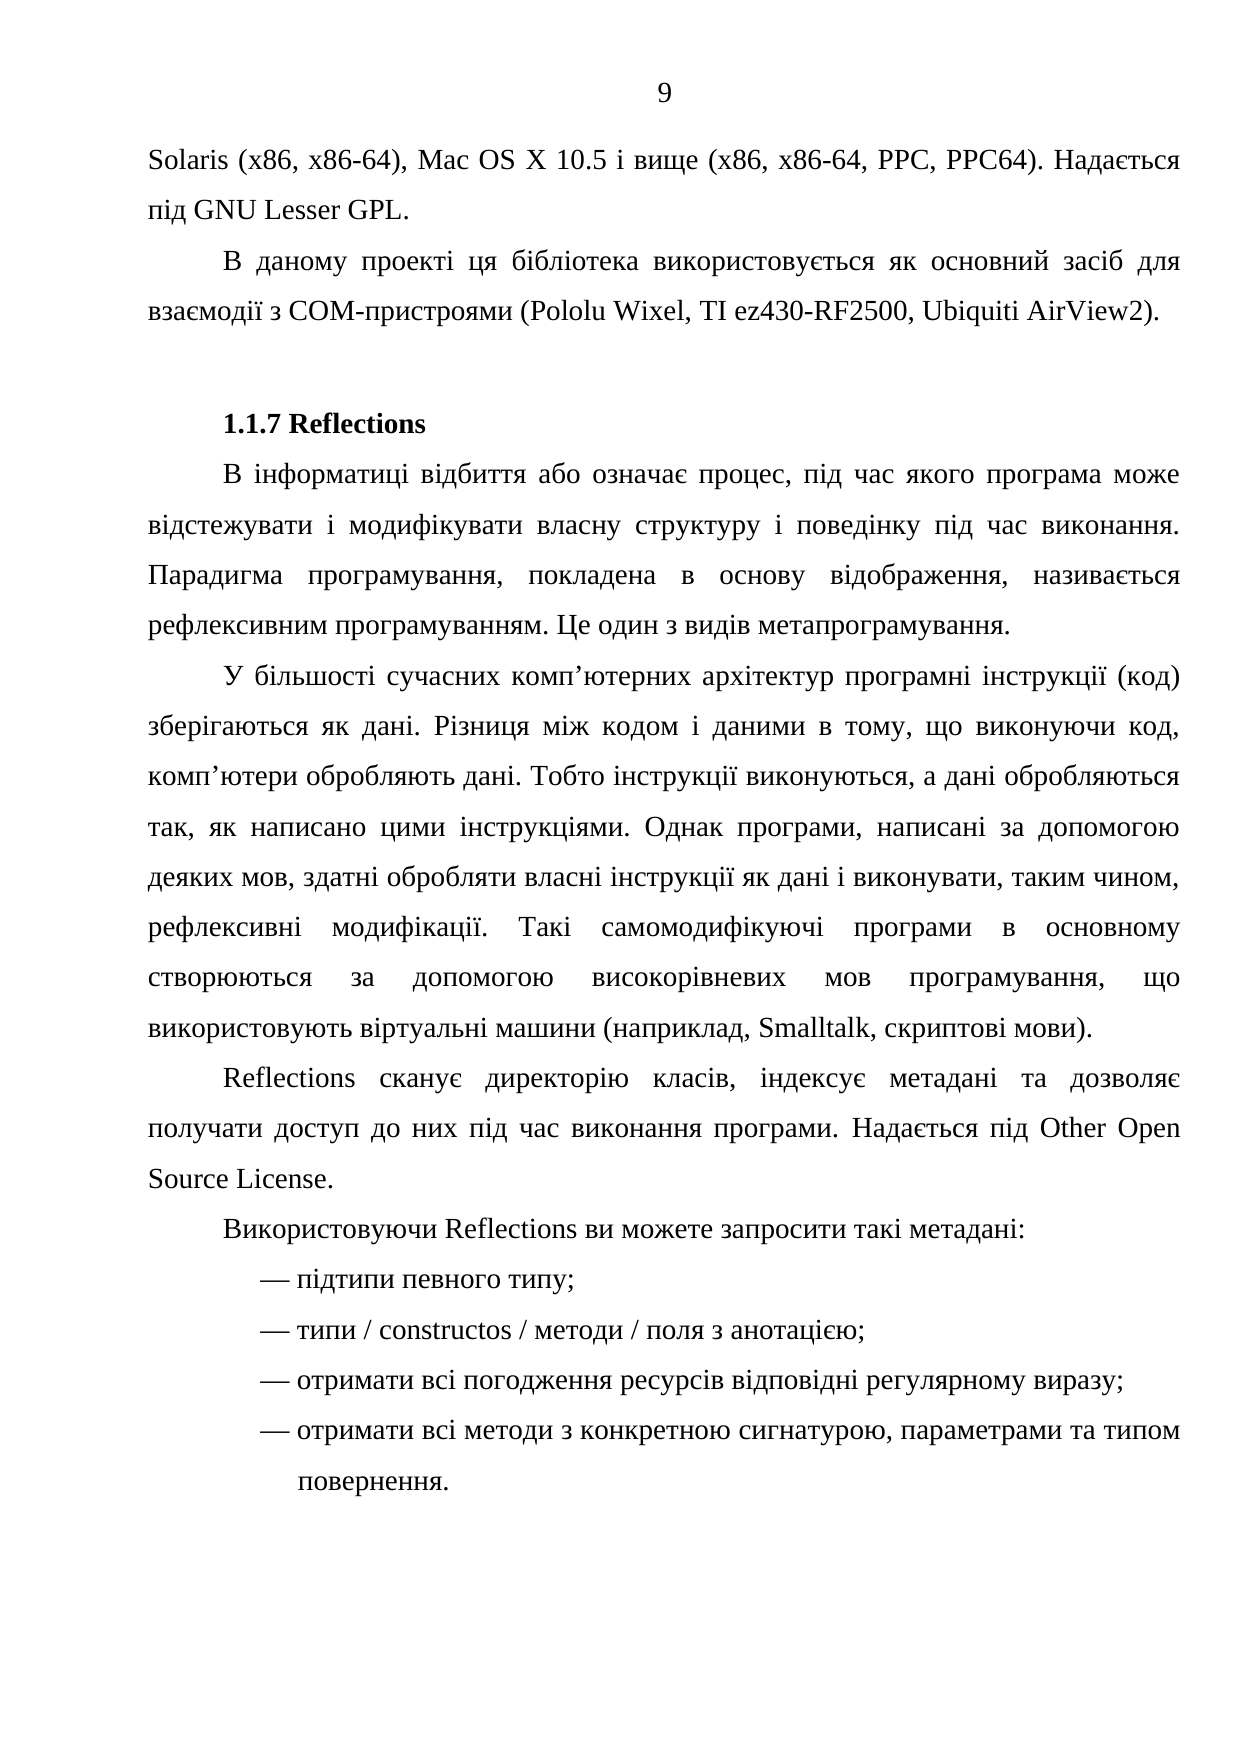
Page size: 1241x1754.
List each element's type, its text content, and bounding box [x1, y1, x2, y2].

text отримати всі погодження ресурсів відповідні регулярному виразу; [260, 1362, 1181, 1396]
text типи / constructos / методи / поля з анотацією; [260, 1312, 1181, 1345]
list підтипи певного типу; [260, 1261, 1181, 1295]
text Reflections [223, 406, 1181, 440]
text Reflections сканує директорію класів, індексує метадані та дозволяє получати доступ до них під час виконання програми. Надається під Other Open Source License. [148, 1060, 1181, 1194]
text У більшості сучасних комп’ютерних архітектур програмні інструкції (код) зберігаються як дані. Різниця між кодом і даними в тому, що виконуючи код, комп’ютери обробляють дані. Тобто інструкції виконуються, а дані обробляються так, як написано цими інструкціями. Однак програми, написані за допомогою деяких мов, здатні обробляти власні інструкції як дані і виконувати, таким чином, рефлексивні модифікації. Такі самомодифікуючі програми в основному створюються за допомогою високорівневих мов програмування, що використовують віртуальні машини (наприклад, Smalltalk, скриптові мови). [148, 658, 1181, 1043]
text В даному проекті ця бібліотека використовується як основний засіб для взаємодії з COM-пристроями (Pololu Wixel, TI ez430-RF2500, Ubiquiti AirView2). [148, 243, 1181, 327]
list отримати всі методи з конкретною сигнатурою, параметрами та типом повернення. [260, 1412, 1181, 1496]
text Використовуючи Reflections ви можете запросити такі метадані: [148, 1211, 1181, 1245]
